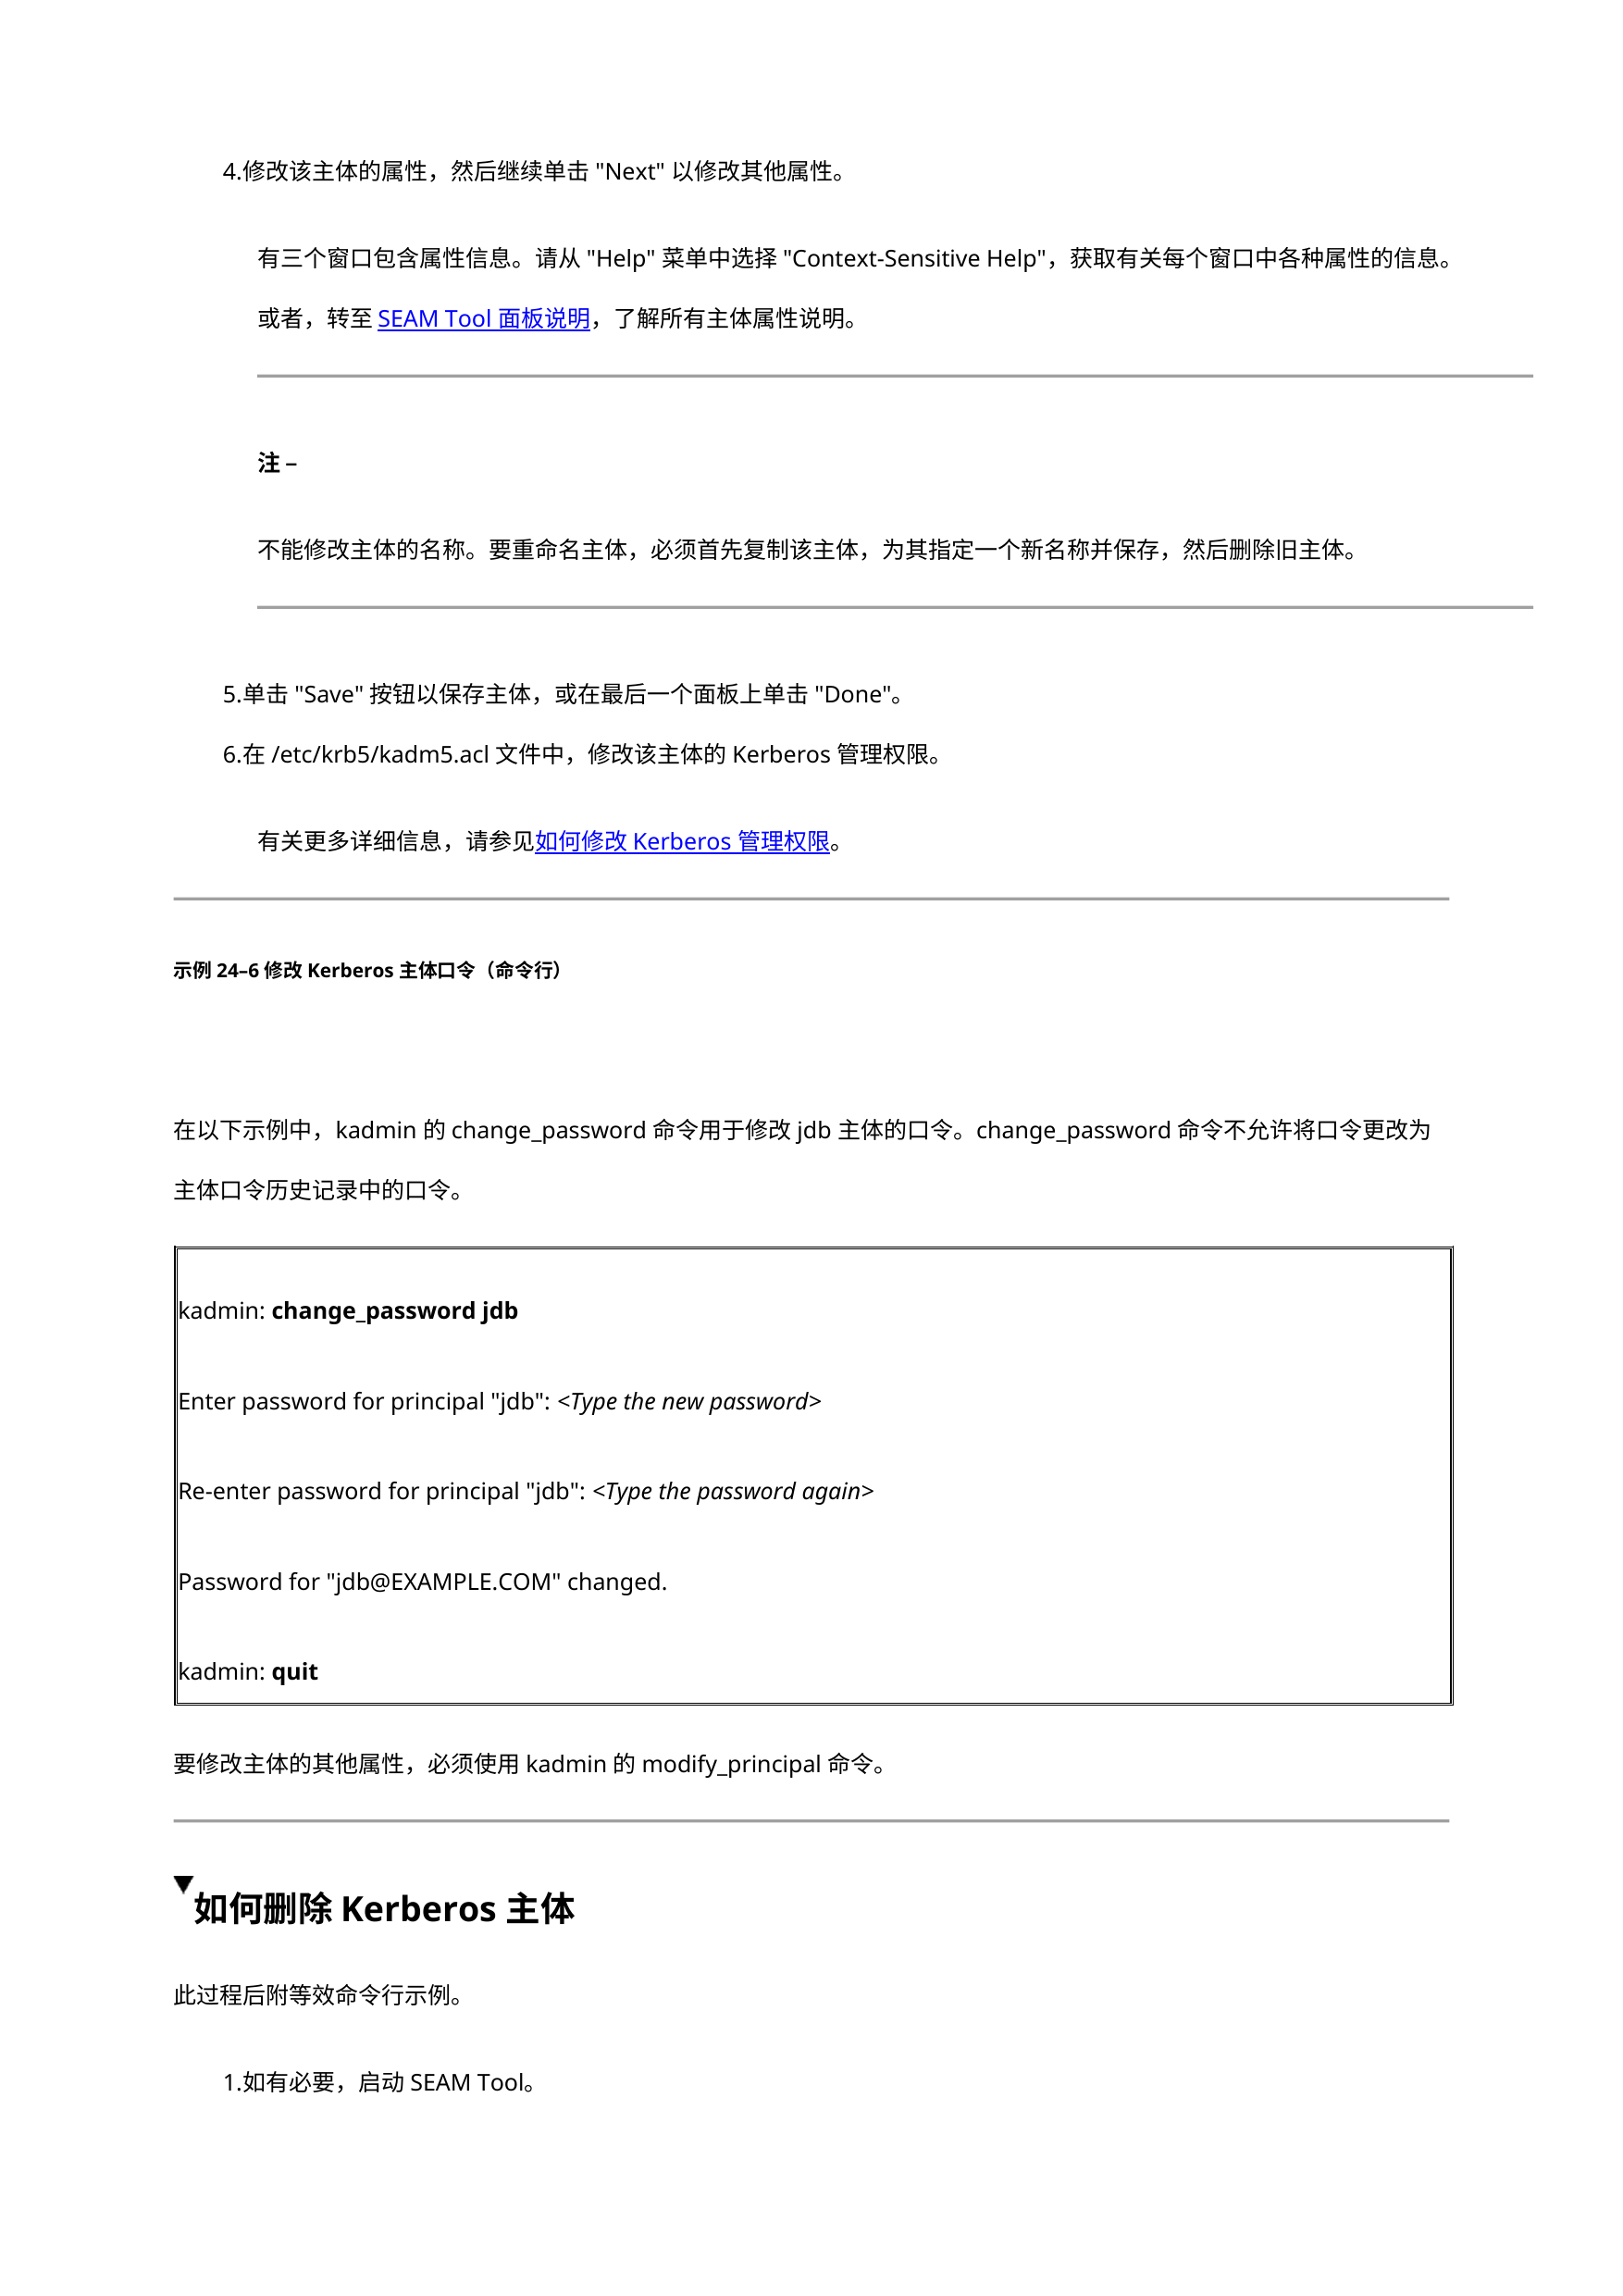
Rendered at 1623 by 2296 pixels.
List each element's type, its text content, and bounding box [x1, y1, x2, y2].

table_header kadmin: change_password jdb Enter password for principal "jdb": <Type the new password> Re-enter password for principal "jdb": <Type the password again> Password for "jdb@EXAMPLE.COM" changed. kadmin: quit [178, 1249, 1450, 1702]
text 示例 24–6 修改 Kerberos 主体口令（命令行） [173, 954, 1449, 985]
text 注 – [257, 431, 1449, 491]
text 此过程后附等效命令行示例。 [173, 1964, 1449, 2024]
text 有三个窗口包含属性信息。请从 "Help" 菜单中选择 "Context-Sensitive Help"，获取有关每个窗口中各种属性的信息。或者，转至SEAM Tool 面板说明，了解所有主体属性说明。 [257, 228, 1449, 348]
list 修改该主体的属性，然后继续单击 "Next" 以修改其他属性。 [223, 140, 1449, 200]
text 有关更多详细信息，请参见如何修改 Kerberos 管理权限。 [257, 811, 1449, 871]
text 如何删除 Kerberos 主体 [173, 1877, 1449, 1937]
list 在 /etc/krb5/kadm5.acl 文件中，修改该主体的 Kerberos 管理权限。 [223, 723, 1449, 783]
picture [173, 1876, 194, 1894]
text 不能修改主体的名称。要重命名主体，必须首先复制该主体，为其指定一个新名称并保存，然后删除旧主体。 [257, 519, 1449, 579]
text 要修改主体的其他属性，必须使用 kadmin 的 modify_principal 命令。 [173, 1732, 1449, 1793]
list 单击 "Save" 按钮以保存主体，或在最后一个面板上单击 "Done"。 [223, 663, 1449, 723]
list 如有必要，启动 SEAM Tool。 [223, 2051, 1449, 2111]
text 在以下示例中，kadmin 的 change_password 命令用于修改 jdb 主体的口令。change_password 命令不允许将口令更改为主体口令历史记录中的口令。 [173, 1098, 1449, 1219]
